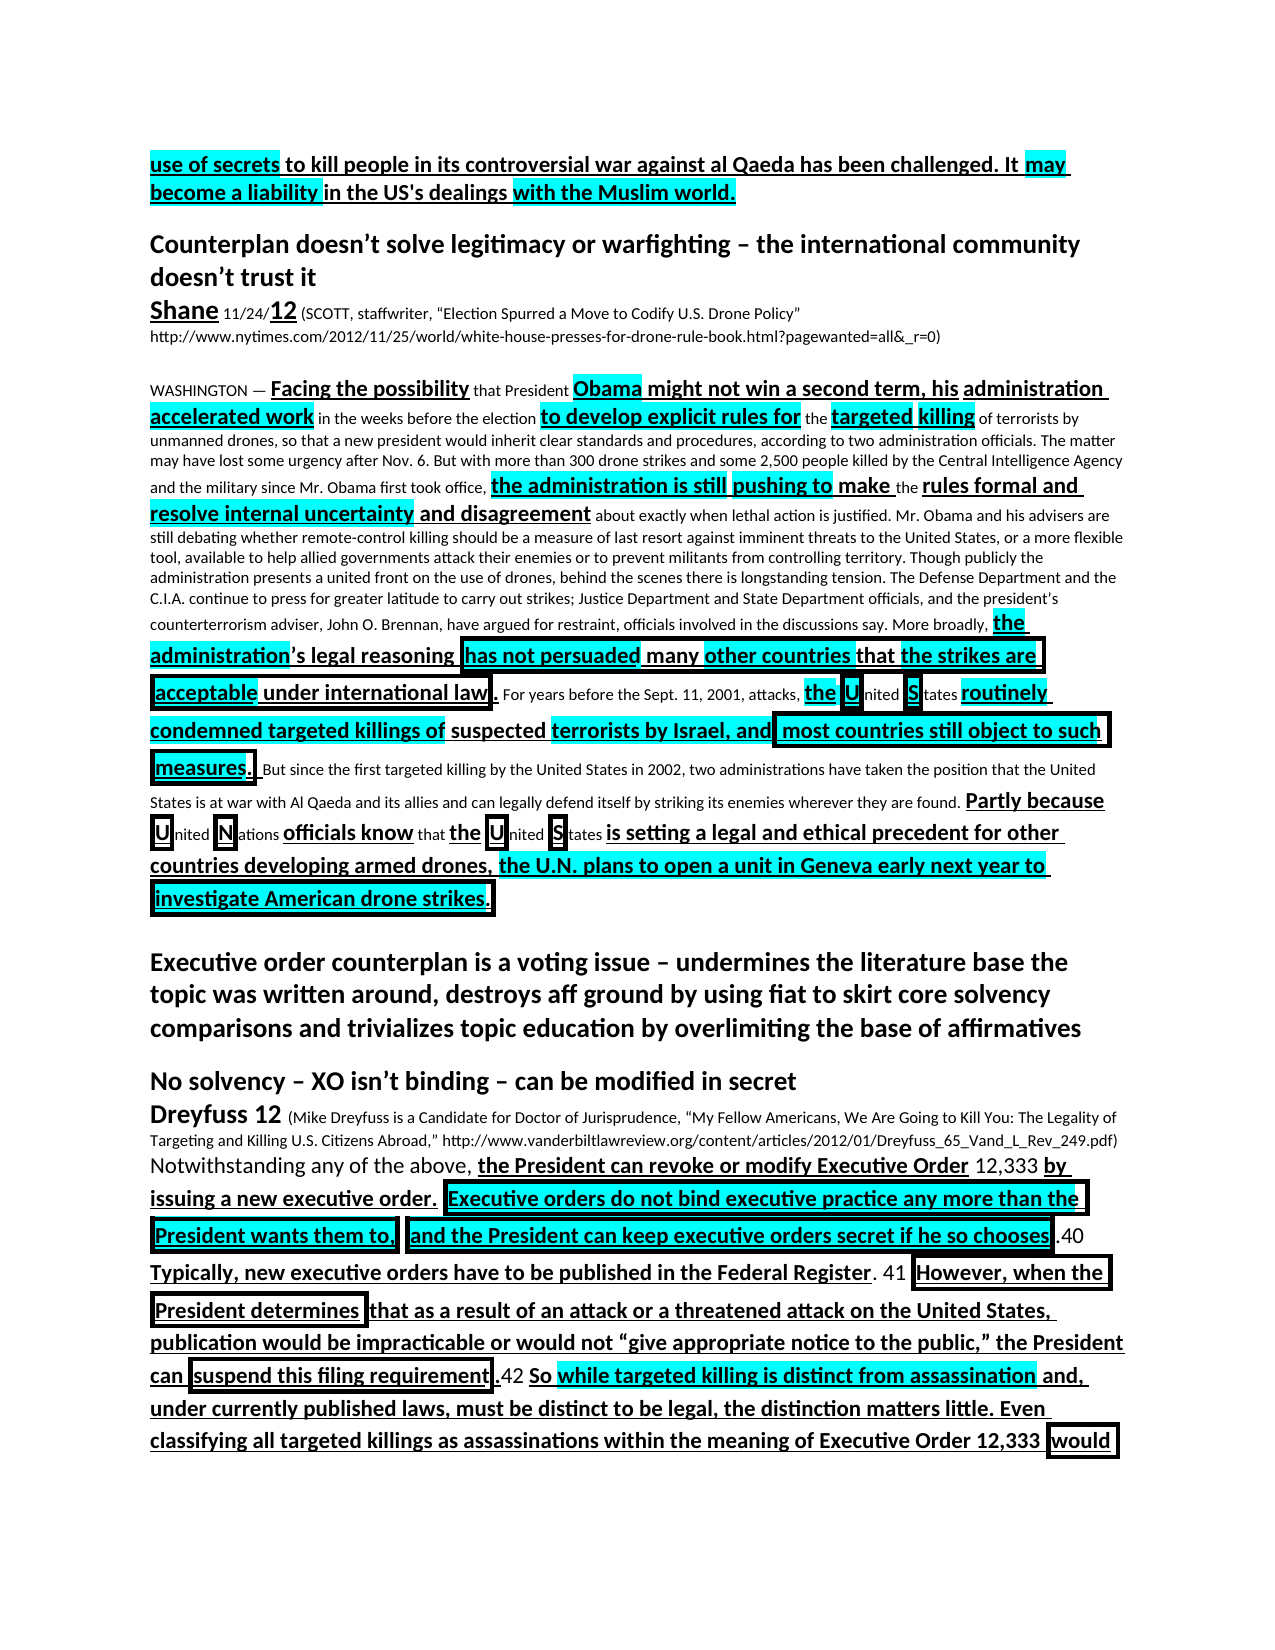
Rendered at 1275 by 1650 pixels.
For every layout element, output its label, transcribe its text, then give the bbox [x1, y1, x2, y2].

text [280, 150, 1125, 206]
text Shane 11/24/12 (SCOTT, staffwriter, “Election Spurred a Move to Codify U.S. Drone Policy” http://www.nytimes.com/2012/11/25/world/white-house-presses-for-drone-rule-book.html?pagewanted=all&_r=0) [150, 293, 1125, 346]
text Dreyfuss 12 (Mike Dreyfuss is a Candidate for Doctor of Jurisprudence, “My Fellow Americans, We Are Going to Kill You: The Legality of Targeting and Killing U.S. Citizens Abroad,” http://www.vanderbiltlawreview.org/content/articles/2012/01/Dreyfuss_65_Vand_L_Rev_249.pdf) [150, 1098, 1125, 1151]
text WASHINGTON — Facing the possibility that President Obama might not win a second term, his administration accelerated work in the weeks before the election to develop explicit rules for the targeted killing of terrorists by unmanned drones, so that a new president would inherit clear standards and procedures, according to two administration officials. The matter may have lost some urgency after Nov. 6. But with more than 300 drone strikes and some 2,500 people killed by the Central Intelligence Agency and the military since Mr. Obama first took office, the administration is still pushing to make the rules formal and resolve internal uncertainty and disagreement about exactly when lethal action is justified. Mr. Obama and his advisers are still debating whether remote-control killing should be a measure of last resort against imminent threats to the United States, or a more flexible tool, available to help allied governments attack their enemies or to prevent militants from controlling territory. Though publicly the administration presents a united front on the use of drones, behind the scenes there is longstanding tension. The Defense Department and the C.I.A. continue to press for greater latitude to carry out strikes; Justice Department and State Department officials, and the president’s counterterrorism adviser, John O. Brennan, have argued for restraint, officials involved in the discussions say. More broadly, the administration’s legal reasoning has not persuaded many other countries that the strikes are acceptable under international law. For years before the Sept. 11, 2001, attacks, the United States routinely condemned targeted killings of suspected terrorists by Israel, and most countries still object to such measures. But since the first targeted killing by the United States in 2002, two administrations have taken the position that the United States is at war with Al Qaeda and its allies and can legally defend itself by striking its enemies wherever they are found. Partly because United Nations officials know that the United States is setting a legal and ethical precedent for other countries developing armed drones, the U.N. plans to open a unit in Geneva early next year to investigate American drone strikes. [150, 374, 1125, 917]
subtitle Counterplan doesn’t solve legitimacy or warfighting – the international community doesn’t trust it [150, 227, 1125, 293]
subtitle No solvency – XO isn’t binding – can be modified in secret [150, 1064, 1125, 1098]
text Executive order counterplan is a voting issue – undermines the literature base the topic was written around, destroys aff ground by using fiat to skirt core solvency comparisons and trivializes topic education by overlimiting the base of affirmatives [150, 945, 1125, 1044]
